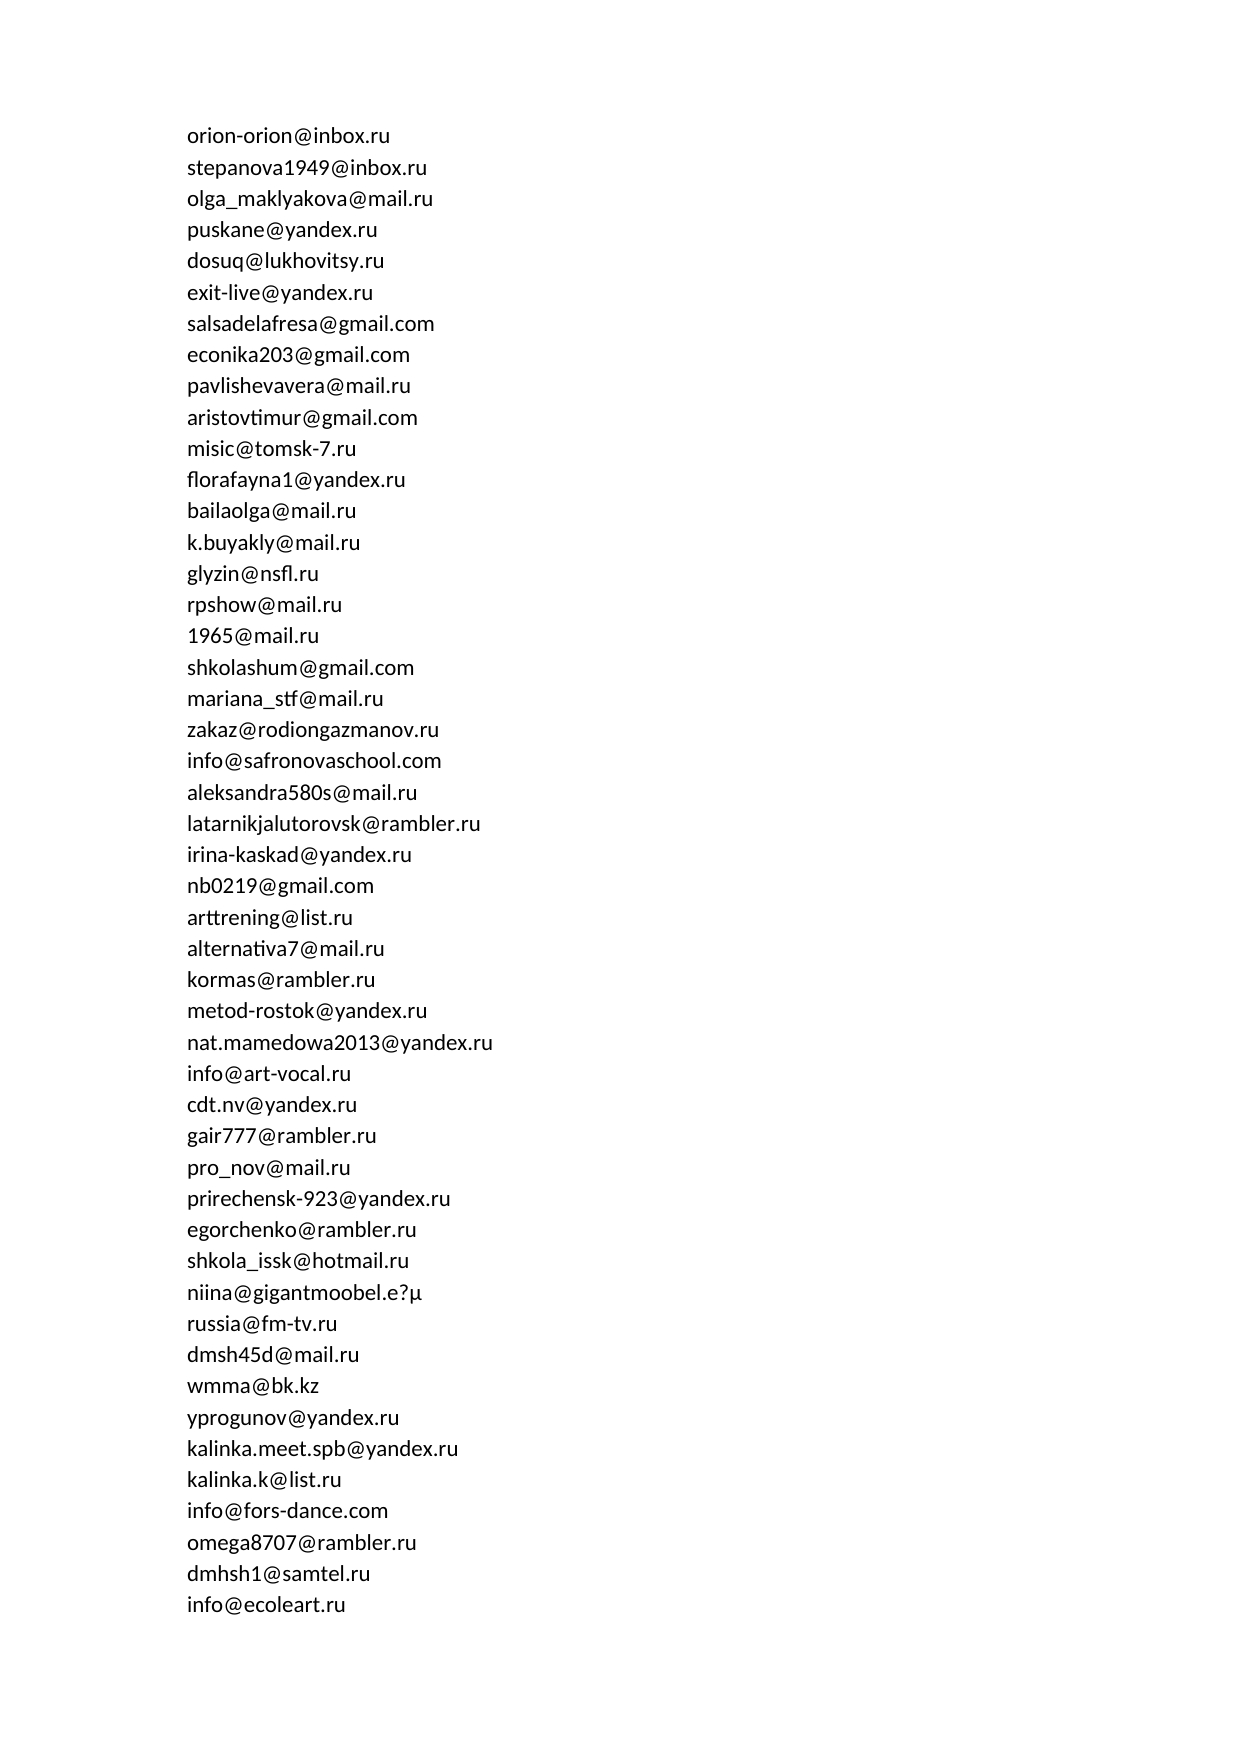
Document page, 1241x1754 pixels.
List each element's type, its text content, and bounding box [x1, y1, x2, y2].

table_cell bailaolga@mail.ru [176, 493, 1153, 524]
table_cell wmma@bk.kz [176, 1368, 1153, 1399]
table_cell mariana_stf@mail.ru [176, 681, 1153, 712]
table_cell russia@fm-tv.ru [176, 1306, 1153, 1337]
table_cell rpshow@mail.ru [176, 587, 1153, 618]
table_cell 1965@mail.ru [176, 618, 1153, 649]
table_cell arttrening@list.ru [176, 899, 1153, 931]
table_cell shkola_issk@hotmail.ru [176, 1243, 1153, 1274]
table_cell egorchenko@rambler.ru [176, 1212, 1153, 1243]
table_cell zakaz@rodiongazmanov.ru [176, 712, 1153, 743]
table_cell alternativa7@mail.ru [176, 931, 1153, 962]
table_cell kalinka.k@list.ru [176, 1462, 1153, 1493]
table_cell dmsh45d@mail.ru [176, 1337, 1153, 1368]
table_cell salsadelafresa@gmail.com [176, 306, 1153, 337]
table_cell nb0219@gmail.com [176, 868, 1153, 899]
table_cell cdt.nv@yandex.ru [176, 1087, 1153, 1118]
table_cell nat.mamedowa2013@yandex.ru [176, 1024, 1153, 1056]
table_cell aleksandra580s@mail.ru [176, 774, 1153, 806]
table_cell irina-kaskad@yandex.ru [176, 837, 1153, 868]
table_cell misic@tomsk-7.ru [176, 431, 1153, 462]
table_cell omega8707@rambler.ru [176, 1524, 1153, 1556]
table_cell info@safronovaschool.com [176, 743, 1153, 774]
table_cell kormas@rambler.ru [176, 962, 1153, 993]
table_cell yprogunov@yandex.ru [176, 1399, 1153, 1431]
table_cell latarnikjalutorovsk@rambler.ru [176, 806, 1153, 837]
table_cell orion-orion@inbox.ru [176, 118, 1153, 149]
table_cell dmhsh1@samtel.ru [176, 1556, 1153, 1587]
table_cell stepanova1949@inbox.ru [176, 149, 1153, 181]
table_cell dosuq@lukhovitsy.ru [176, 243, 1153, 274]
table_cell pavlishevavera@mail.ru [176, 368, 1153, 399]
table_cell shkolashum@gmail.com [176, 649, 1153, 681]
table_cell florafayna1@yandex.ru [176, 462, 1153, 493]
table_cell aristovtimur@gmail.com [176, 399, 1153, 431]
table_cell prirechensk-923@yandex.ru [176, 1181, 1153, 1212]
table_cell econika203@gmail.com [176, 337, 1153, 368]
table_cell info@ecoleart.ru [176, 1587, 1153, 1618]
table_cell gair777@rambler.ru [176, 1118, 1153, 1149]
table_cell info@art-vocal.ru [176, 1056, 1153, 1087]
table_cell metod-rostok@yandex.ru [176, 993, 1153, 1024]
table_cell exit-live@yandex.ru [176, 274, 1153, 306]
table_cell info@fors-dance.com [176, 1493, 1153, 1524]
table_cell glyzin@nsfl.ru [176, 556, 1153, 587]
table_cell kalinka.meet.spb@yandex.ru [176, 1431, 1153, 1462]
table_cell pro_nov@mail.ru [176, 1149, 1153, 1181]
table_cell k.buyakly@mail.ru [176, 524, 1153, 556]
table_cell olga_maklyakova@mail.ru [176, 181, 1153, 212]
table_cell niina@gigantmoobel.e?µ [176, 1274, 1153, 1306]
table_cell puskane@yandex.ru [176, 212, 1153, 243]
